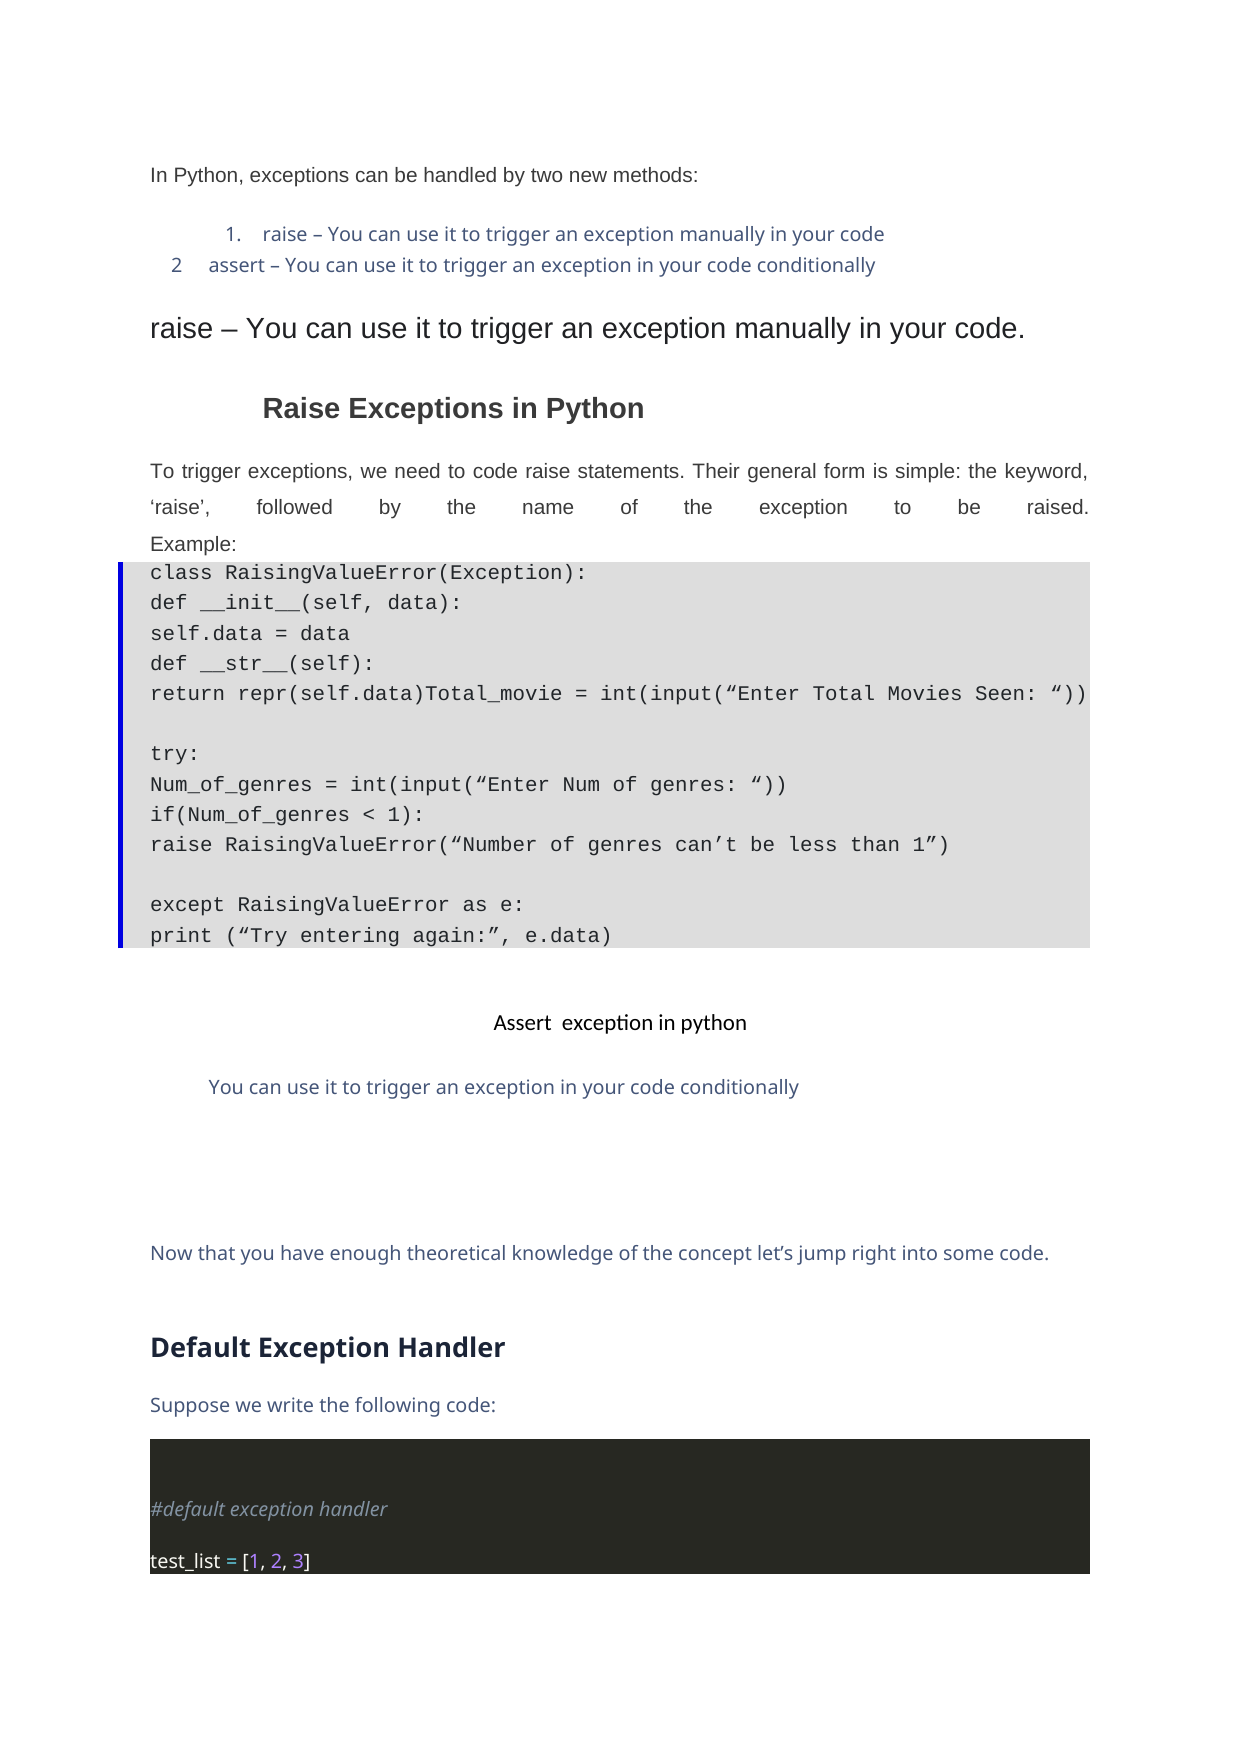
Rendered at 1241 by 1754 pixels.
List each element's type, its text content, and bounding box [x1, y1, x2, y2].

text self.data = data [123, 623, 1090, 646]
text Now that you have enough theoretical knowledge of the concept let’s jump right into some code. [150, 1235, 1090, 1266]
text def __str__(self): [123, 653, 1090, 676]
text Default Exception Handler [150, 1329, 1090, 1366]
list raise – You can use it to trigger an exception manually in your code [225, 216, 1090, 247]
text def __init__(self, data): [123, 592, 1090, 616]
text Suppose we write the following code: [150, 1387, 1090, 1418]
text if(Num_of_genres < 1): [123, 804, 1090, 827]
text return repr(self.data)Total_movie = int(input(“Enter Total Movies Seen: “)) [123, 683, 1090, 707]
text print (“Try entering again:”, e.data) [123, 925, 1090, 948]
list assert – You can use it to trigger an exception in your code conditionally [171, 247, 1090, 278]
list You can use it to trigger an exception in your code conditionally [208, 1069, 1090, 1101]
text To trigger exceptions, we need to code raise statements. Their general form is simple: the keyword, ‘raise’, followed by the name of the exception to be raised. Example: [150, 446, 1090, 556]
subtitle Raise Exceptions in Python [262, 383, 1090, 425]
text raise – You can use it to trigger an exception manually in your code. [150, 308, 1090, 344]
text raise RaisingValueError(“Number of genres can’t be less than 1”) [123, 834, 1090, 858]
text except RaisingValueError as e: [123, 894, 1090, 918]
text try: [123, 743, 1090, 767]
text class RaisingValueError(Exception): [123, 562, 1090, 586]
text Assert exception in python [150, 1008, 1090, 1036]
text In Python, exceptions can be handled by two new methods: [150, 150, 1090, 187]
text Num_of_genres = int(input(“Enter Num of genres: “)) [123, 774, 1090, 797]
text #default exception handler [150, 1491, 1090, 1522]
text test_list = [1, 2, 3] [150, 1543, 1090, 1574]
